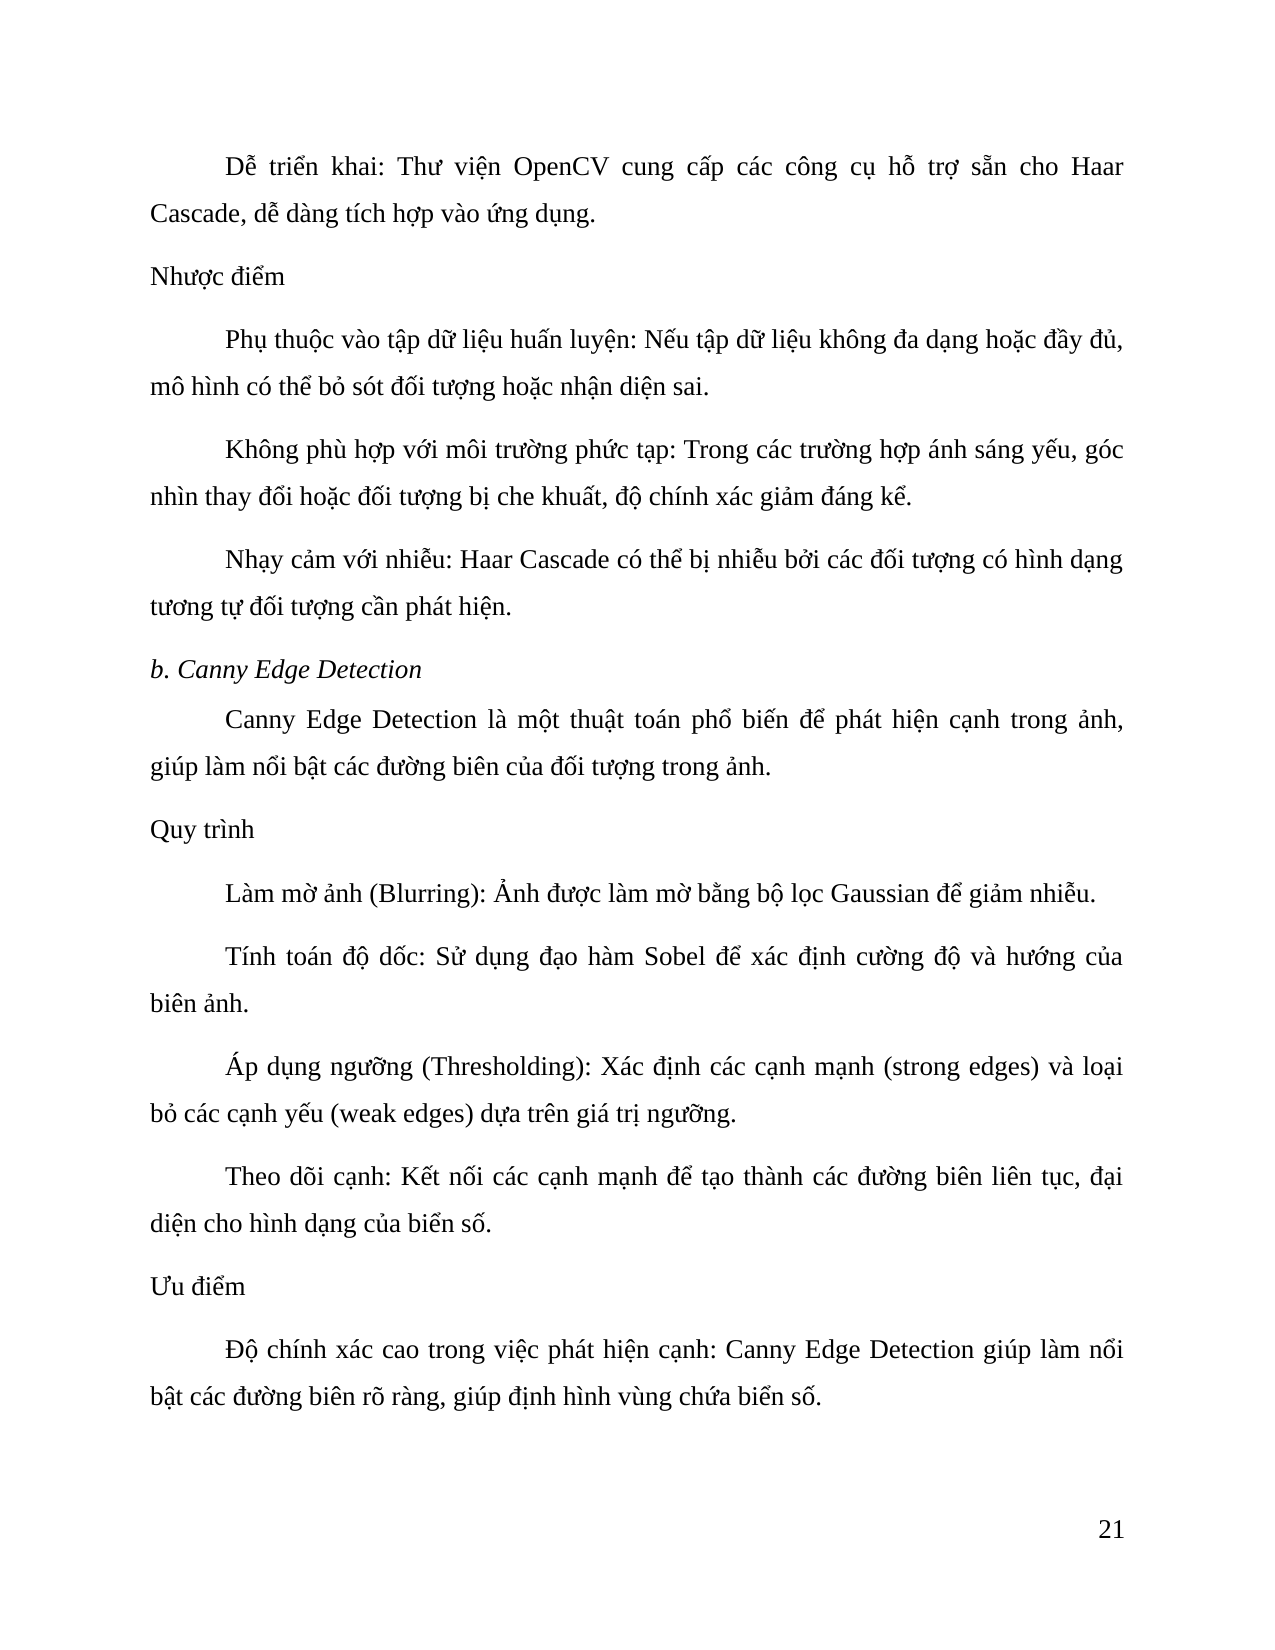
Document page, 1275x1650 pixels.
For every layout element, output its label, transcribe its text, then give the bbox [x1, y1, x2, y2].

text b. Canny Edge Detection [150, 653, 1125, 684]
text Dễ triển khai: Thư viện OpenCV cung cấp các công cụ hỗ trợ sẵn cho Haar Cascade, dễ dàng tích hợp vào ứng dụng. [150, 150, 1125, 228]
text Nhạy cảm với nhiễu: Haar Cascade có thể bị nhiễu bởi các đối tượng có hình dạng tương tự đối tượng cần phát hiện. [150, 543, 1125, 621]
text Không phù hợp với môi trường phức tạp: Trong các trường hợp ánh sáng yếu, góc nhìn thay đổi hoặc đối tượng bị che khuất, độ chính xác giảm đáng kể. [150, 433, 1125, 511]
text Tính toán độ dốc: Sử dụng đạo hàm Sobel để xác định cường độ và hướng của biên ảnh. [150, 940, 1125, 1018]
text Ưu điểm [150, 1270, 1125, 1301]
text Theo dõi cạnh: Kết nối các cạnh mạnh để tạo thành các đường biên liên tục, đại diện cho hình dạng của biển số. [150, 1160, 1125, 1238]
text Canny Edge Detection là một thuật toán phổ biến để phát hiện cạnh trong ảnh, giúp làm nổi bật các đường biên của đối tượng trong ảnh. [150, 703, 1125, 781]
text Áp dụng ngưỡng (Thresholding): Xác định các cạnh mạnh (strong edges) và loại bỏ các cạnh yếu (weak edges) dựa trên giá trị ngưỡng. [150, 1050, 1125, 1128]
text Độ chính xác cao trong việc phát hiện cạnh: Canny Edge Detection giúp làm nổi bật các đường biên rõ ràng, giúp định hình vùng chứa biển số. [150, 1333, 1125, 1411]
text Phụ thuộc vào tập dữ liệu huấn luyện: Nếu tập dữ liệu không đa dạng hoặc đầy đủ, mô hình có thể bỏ sót đối tượng hoặc nhận diện sai. [150, 323, 1125, 401]
text Làm mờ ảnh (Blurring): Ảnh được làm mờ bằng bộ lọc Gaussian để giảm nhiễu. [150, 877, 1125, 908]
text Nhược điểm [150, 260, 1125, 291]
text Quy trình [150, 813, 1125, 845]
